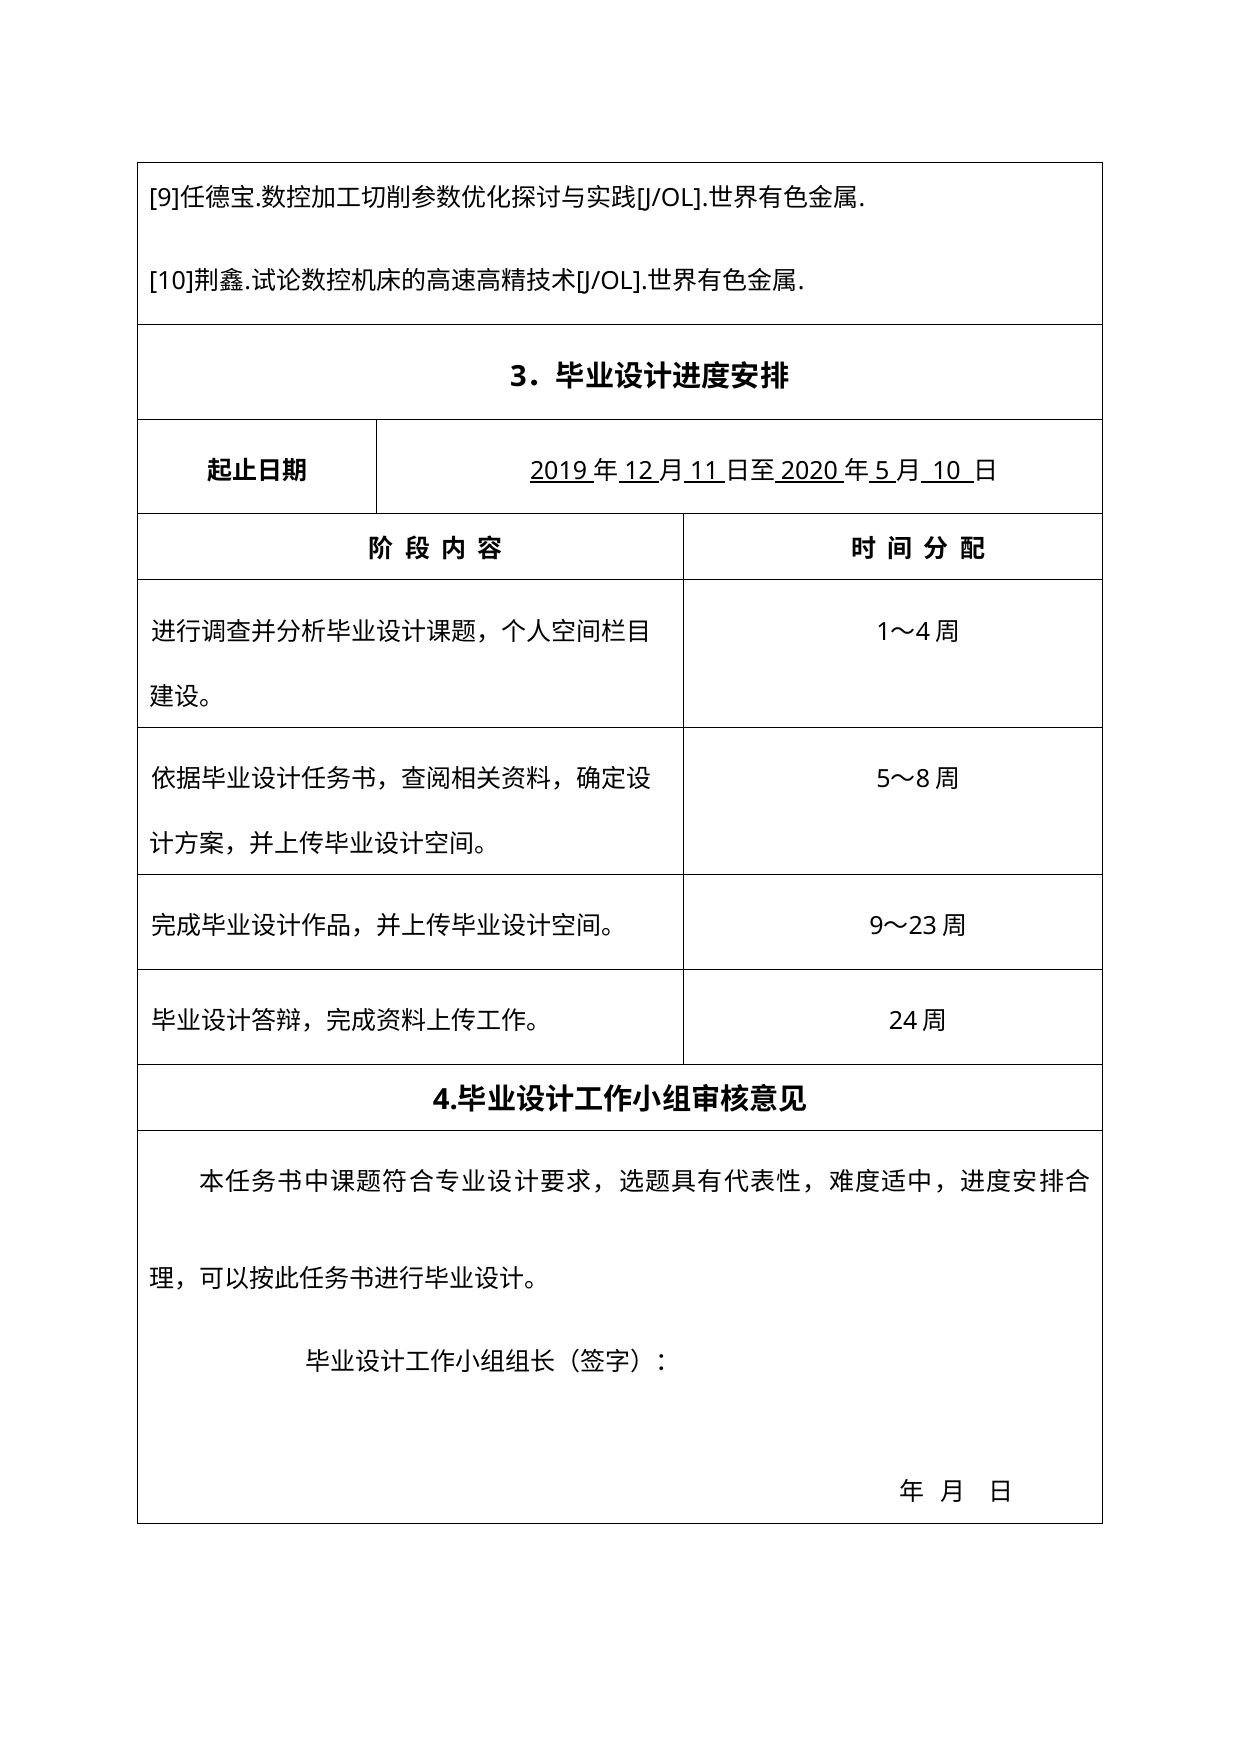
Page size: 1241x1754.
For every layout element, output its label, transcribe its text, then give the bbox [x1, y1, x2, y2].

table_cell 5～8周 [684, 728, 1102, 874]
table_cell 毕业设计答辩，完成资料上传工作。 [138, 970, 683, 1063]
table_cell 4.毕业设计工作小组审核意见 [138, 1065, 1102, 1129]
table_cell 本任务书中课题符合专业设计要求，选题具有代表性，难度适中，进度安排合理，可以按此任务书进行毕业设计。 毕业设计工作小组组长（签字）： 年 月 日 [138, 1131, 1102, 1522]
table_cell 阶 段 内 容 [138, 514, 683, 579]
table_cell 9～23周 [684, 875, 1102, 969]
table_cell 3．毕业设计进度安排 [138, 325, 1102, 418]
table_cell 2019 年 12 月 11 日至 2020 年 5 月 10 日 [377, 420, 1102, 513]
table_cell 24周 [684, 970, 1102, 1063]
table_cell 1～4周 [684, 580, 1102, 727]
table_cell 起止日期 [138, 420, 376, 513]
table_cell 完成毕业设计作品，并上传毕业设计空间。 [138, 875, 683, 969]
table_cell 时 间 分 配 [684, 514, 1102, 579]
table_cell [138, 163, 1102, 324]
table_cell 进行调查并分析毕业设计课题，个人空间栏目建设。 [138, 580, 683, 727]
table_cell 依据毕业设计任务书，查阅相关资料，确定设计方案，并上传毕业设计空间。 [138, 728, 683, 874]
